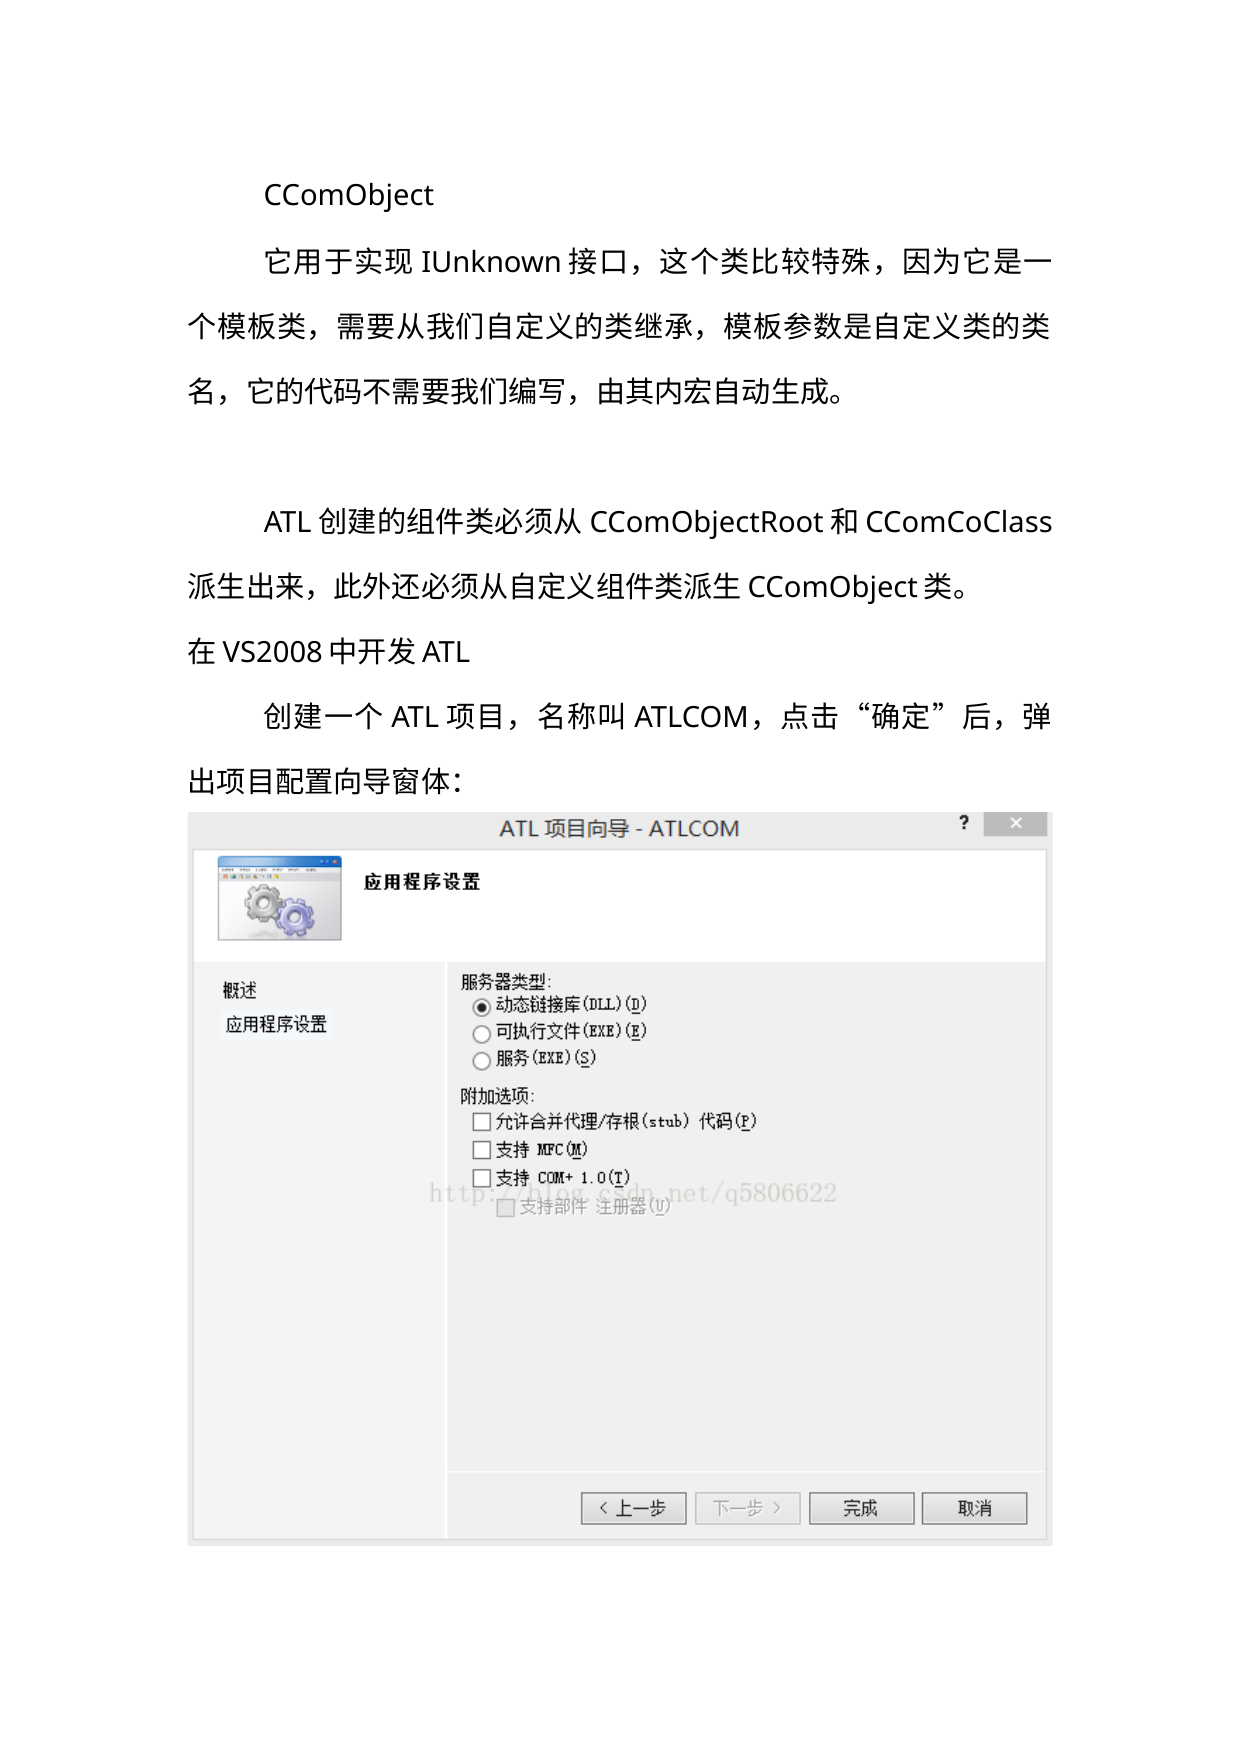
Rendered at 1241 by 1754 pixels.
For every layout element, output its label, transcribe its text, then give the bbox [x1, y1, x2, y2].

text 它用于实现IUnknown接口，这个类比较特殊，因为它是一个模板类，需要从我们自定义的类继承，模板参数是自定义类的类名，它的代码不需要我们编写，由其内宏自动生成。 [187, 227, 1053, 422]
text 创建一个ATL项目，名称叫ATLCOM，点击“确定”后，弹出项目配置向导窗体： [187, 682, 1053, 812]
text CComObject [187, 162, 1053, 227]
picture [187, 812, 1053, 1546]
text ATL创建的组件类必须从CComObjectRoot和CComCoClass派生出来，此外还必须从自定义组件类派生CComObject类。 [187, 487, 1053, 617]
text 在VS2008中开发ATL [187, 617, 1053, 682]
